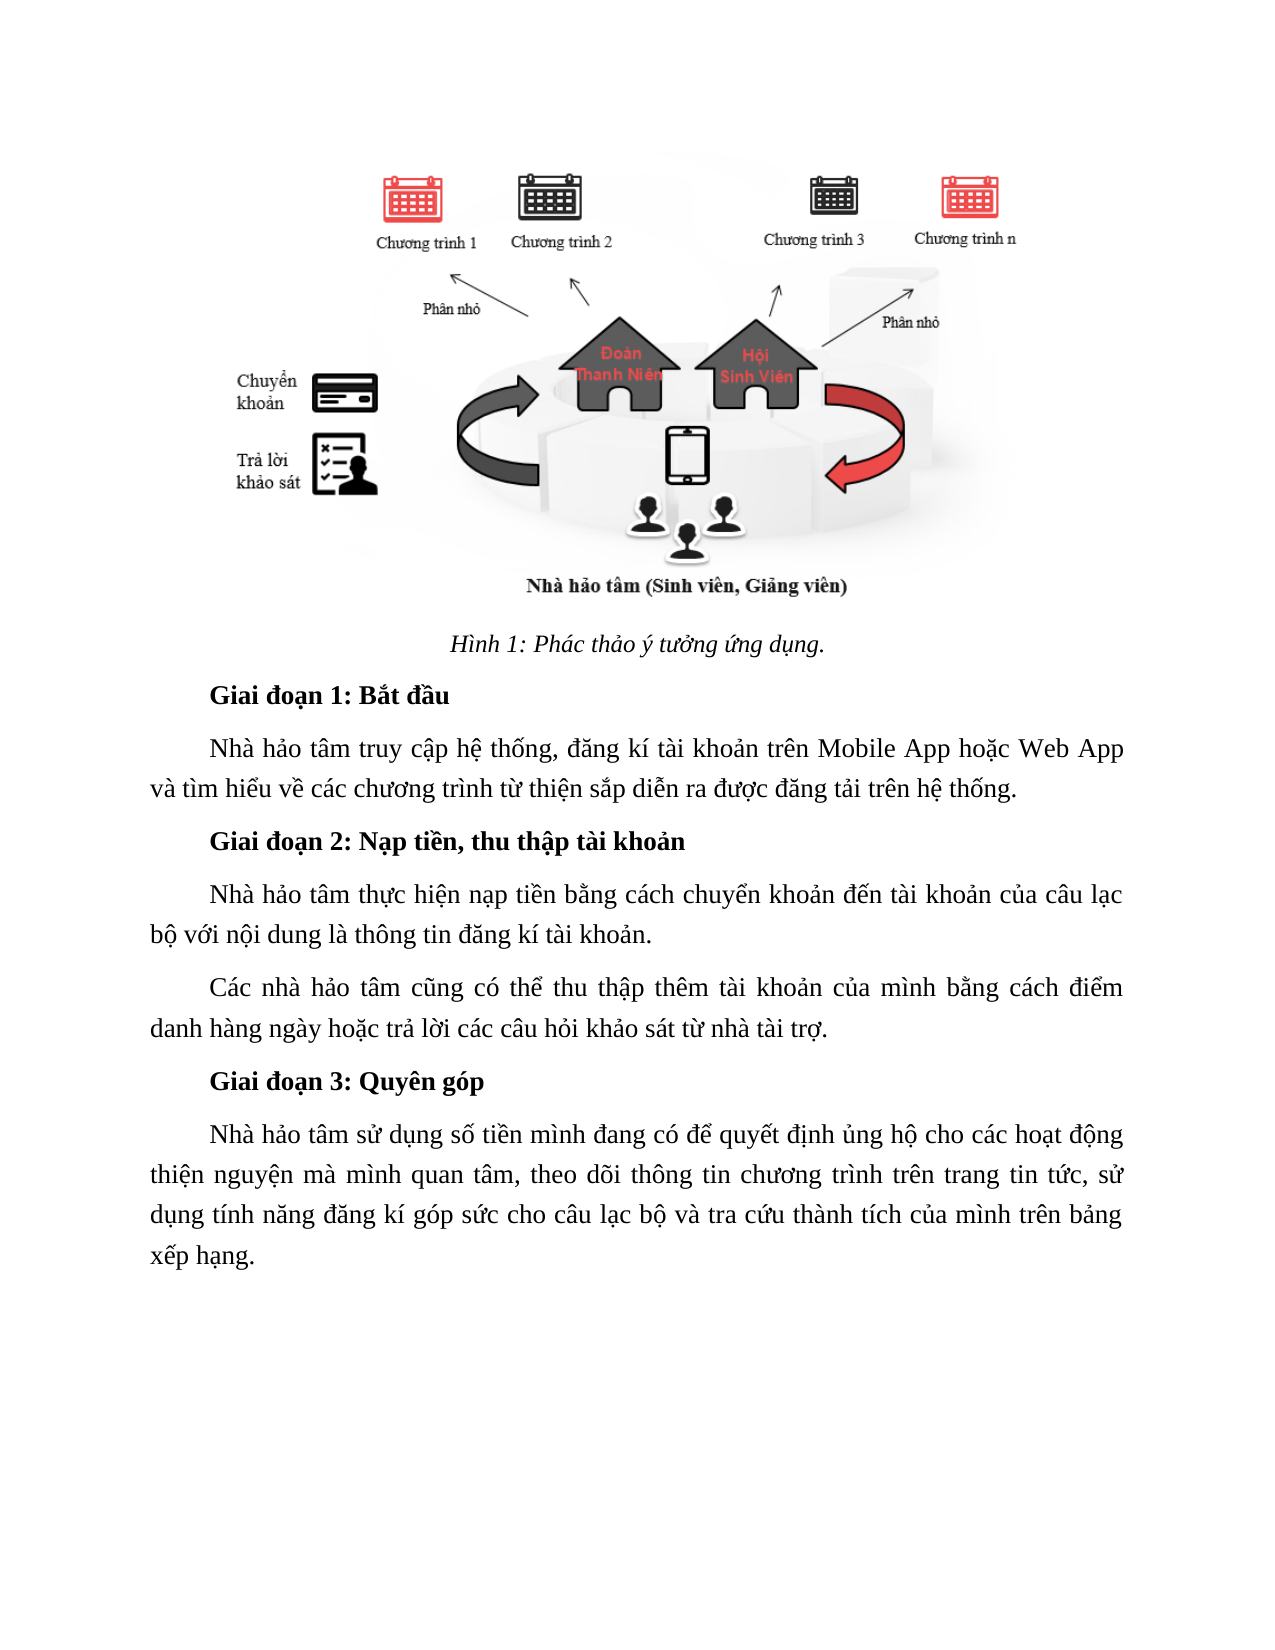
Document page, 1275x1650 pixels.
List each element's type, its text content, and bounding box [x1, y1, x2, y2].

text Nhà hảo tâm truy cập hệ thống, đăng kí tài khoản trên Mobile App hoặc Web App và tìm hiểu về các chương trình từ thiện sắp diễn ra được đăng tải trên hệ thống. [150, 732, 1125, 803]
picture [223, 150, 1052, 608]
text Nhà hảo tâm thực hiện nạp tiền bằng cách chuyển khoản đến tài khoản của câu lạc bộ với nội dung là thông tin đăng kí tài khoản. [150, 878, 1125, 950]
text Nhà hảo tâm sử dụng số tiền mình đang có để quyết định ủng hộ cho các hoạt động thiện nguyện mà mình quan tâm, theo dõi thông tin chương trình trên trang tin tức, sử dụng tính năng đăng kí góp sức cho câu lạc bộ và tra cứu thành tích của mình trên bảng xếp hạng. [150, 1118, 1125, 1270]
text Giai đoạn 3: Quyên góp [150, 1065, 1125, 1096]
text Các nhà hảo tâm cũng có thể thu thập thêm tài khoản của mình bằng cách điểm danh hàng ngày hoặc trả lời các câu hỏi khảo sát từ nhà tài trợ. [150, 971, 1125, 1043]
text Giai đoạn 2: Nạp tiền, thu thập tài khoản [150, 825, 1125, 856]
text Giai đoạn 1: Bắt đầu [150, 679, 1125, 710]
text Hình 1: Phác thảo ý tưởng ứng dụng. [150, 629, 1125, 658]
